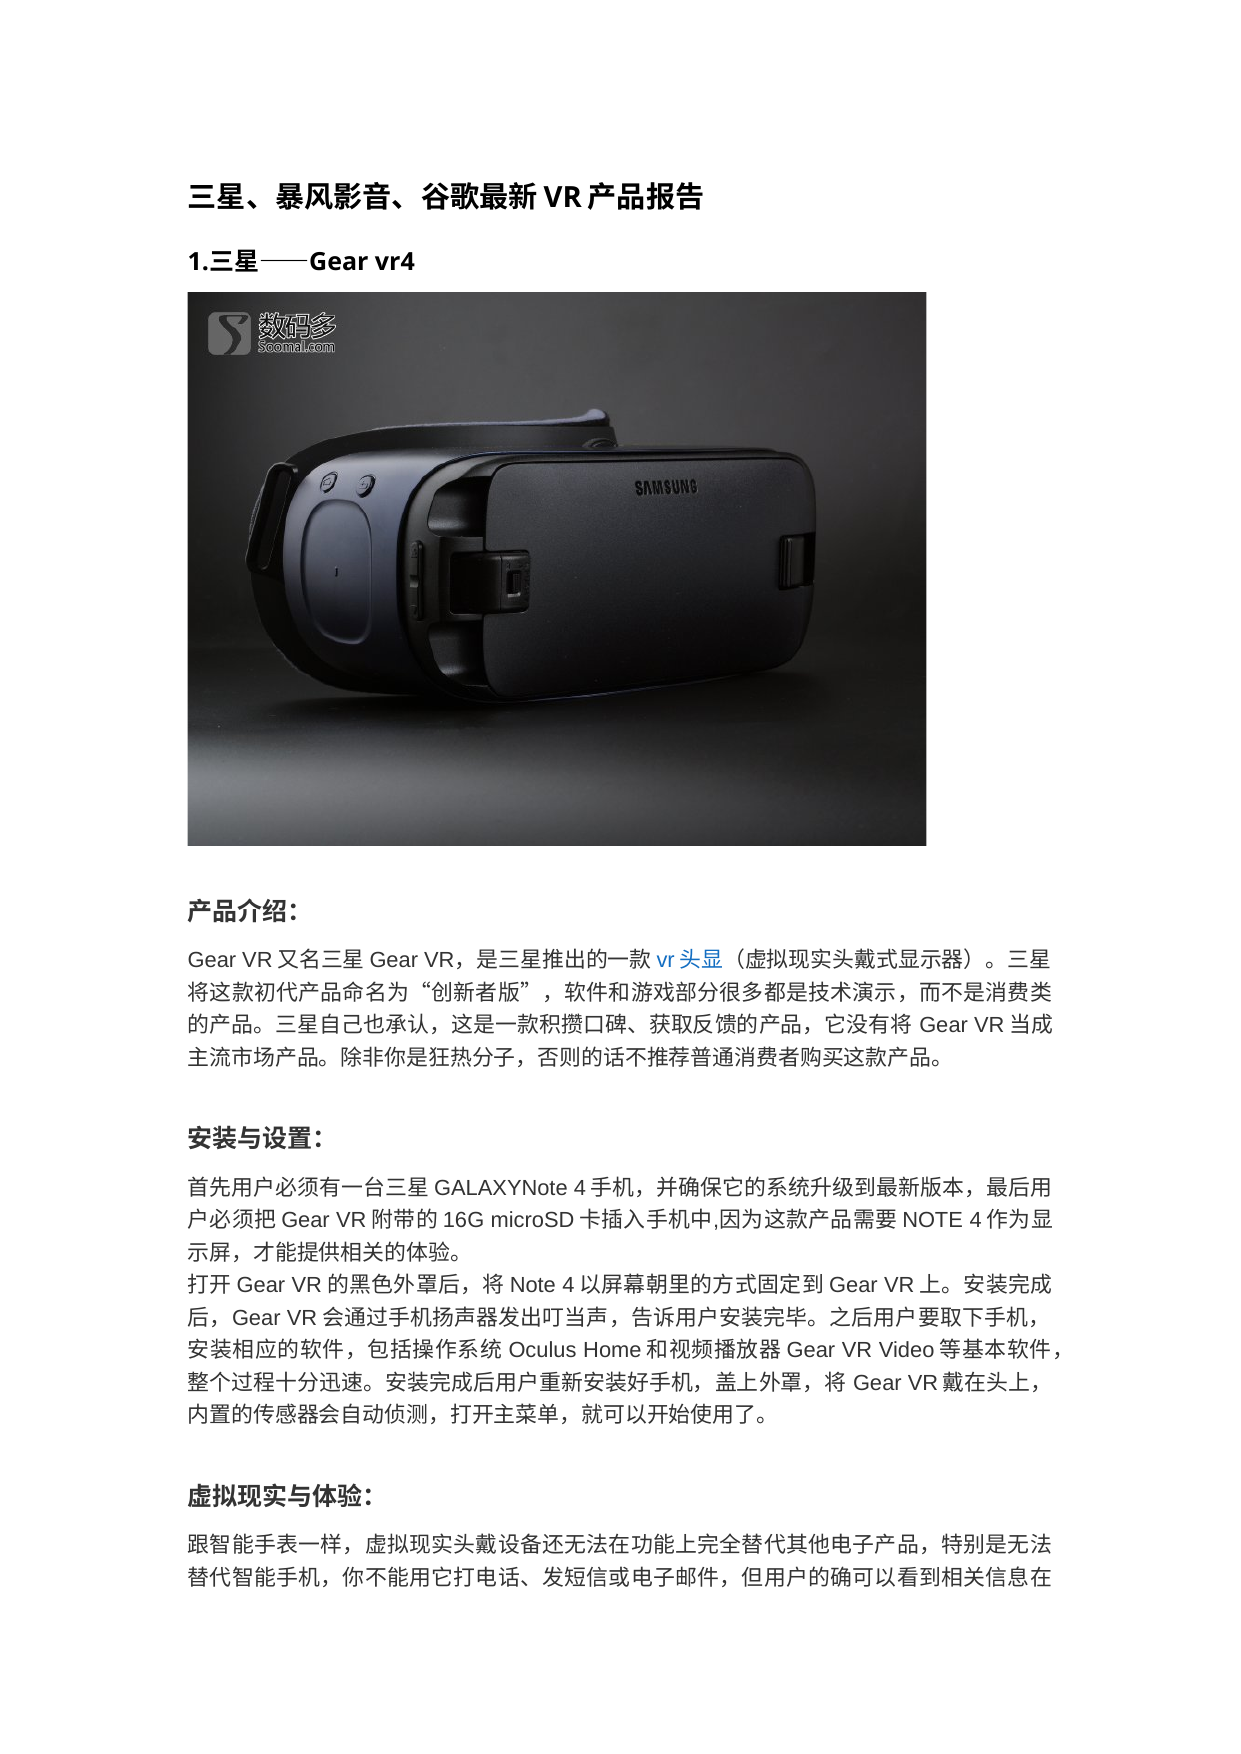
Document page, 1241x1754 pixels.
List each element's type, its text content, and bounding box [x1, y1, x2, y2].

text 1.三星——Gear vr4 [187, 227, 1053, 292]
text 虚拟现实与体验： [187, 1462, 1053, 1527]
text 三星、暴风影音、谷歌最新VR产品报告 [187, 162, 1053, 227]
text 首先用户必须有一台三星GALAXYNote 4手机，并确保它的系统升级到最新版本，最后用户必须把Gear VR附带的16G microSD卡插入手机中,因为这款产品需要NOTE 4作为显示屏，才能提供相关的体验。 [187, 1169, 1053, 1267]
text 打开Gear VR的黑色外罩后，将Note 4以屏幕朝里的方式固定到Gear VR上。安装完成后，Gear VR会通过手机扬声器发出叮当声，告诉用户安装完毕。之后用户要取下手机，安装相应的软件，包括操作系统Oculus Home和视频播放器Gear VR Video等基本软件，整个过程十分迅速。安装完成后用户重新安装好手机，盖上外罩，将Gear VR戴在头上，内置的传感器会自动侦测，打开主菜单，就可以开始使用了。 [187, 1267, 1053, 1429]
picture [187, 292, 927, 846]
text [187, 1527, 1053, 1592]
text 安装与设置： [187, 1104, 1053, 1169]
text Gear VR又名三星Gear VR，是三星推出的一款vr头显（虚拟现实头戴式显示器）。三星将这款初代产品命名为“创新者版”，软件和游戏部分很多都是技术演示，而不是消费类的产品。三星自己也承认，这是一款积攒口碑、获取反馈的产品，它没有将Gear VR当成主流市场产品。除非你是狂热分子，否则的话不推荐普通消费者购买这款产品。 [187, 942, 1053, 1072]
text 产品介绍： [187, 877, 1053, 942]
